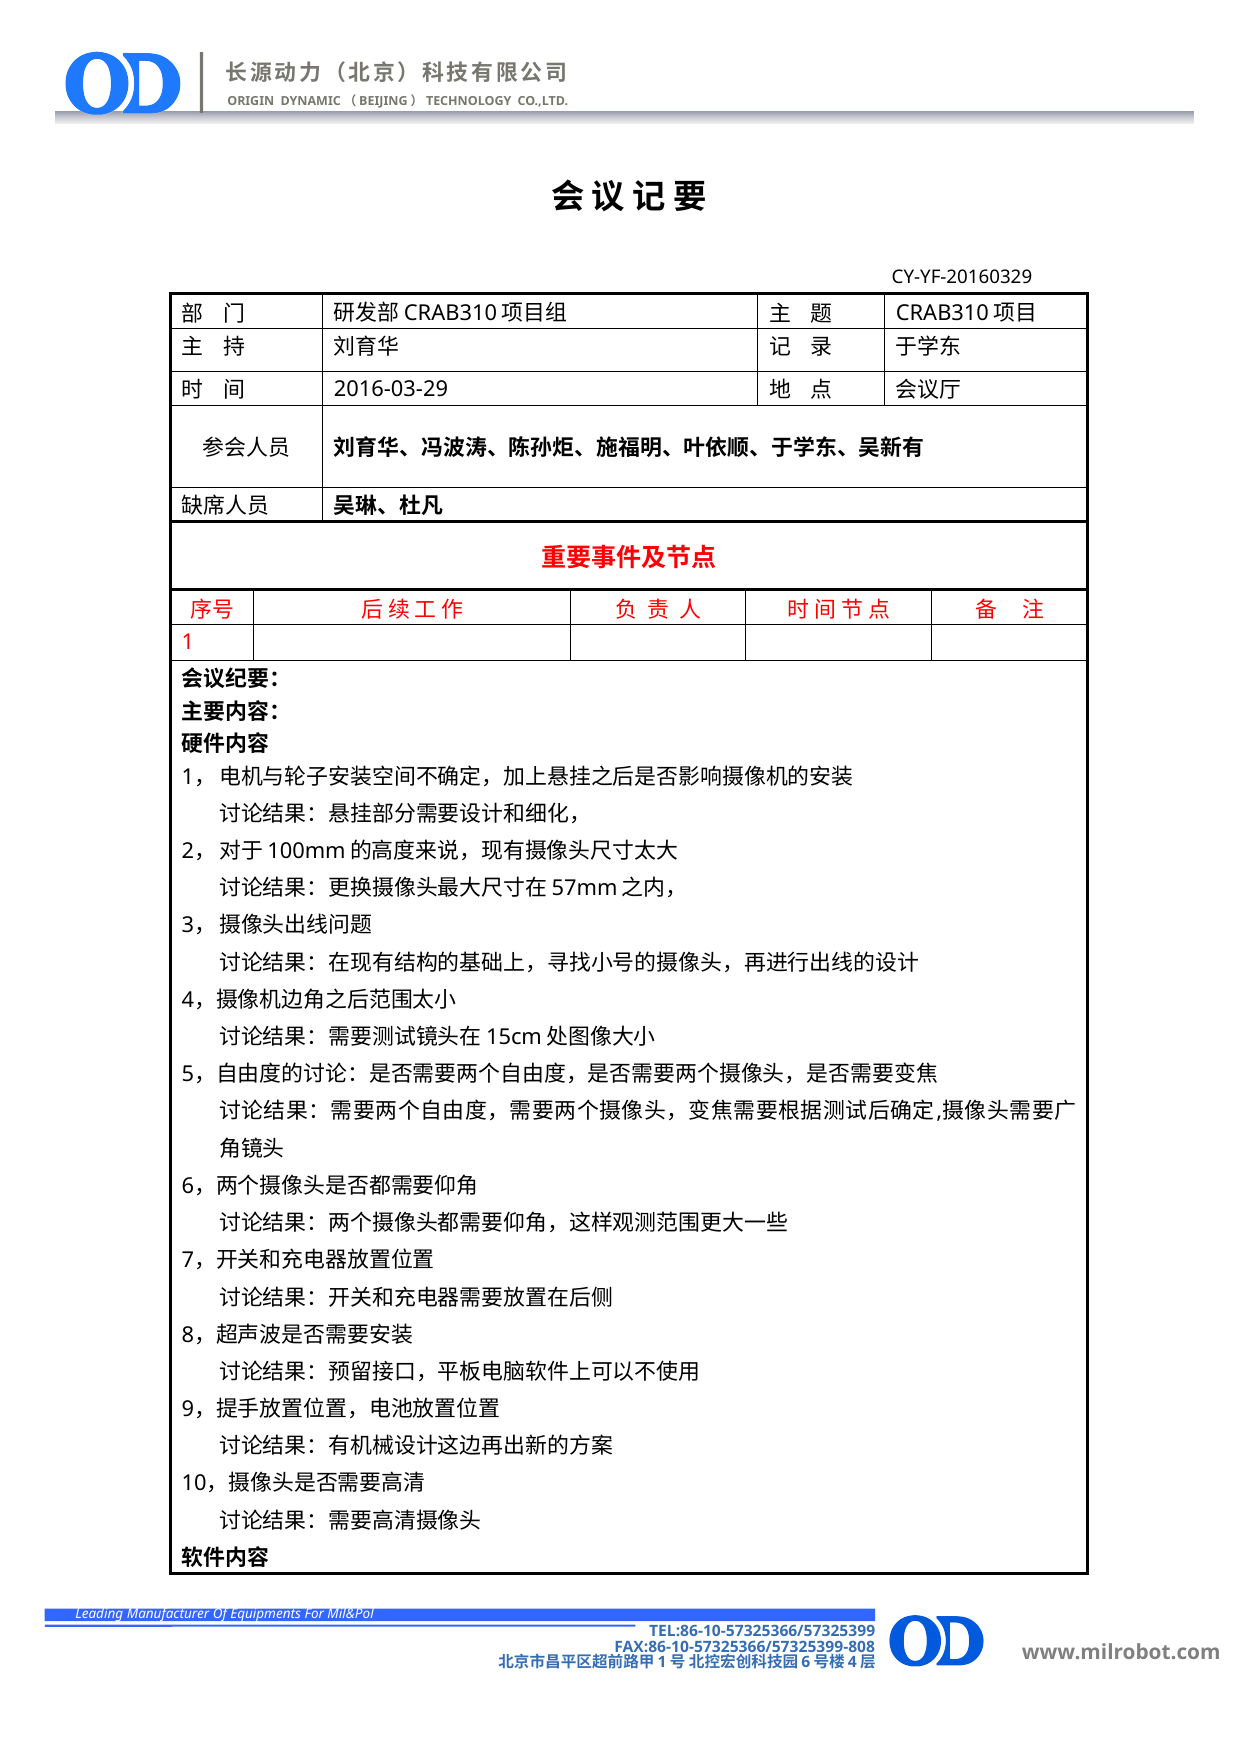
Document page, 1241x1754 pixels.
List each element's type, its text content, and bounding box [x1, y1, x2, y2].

table_cell 时 间 [172, 372, 322, 405]
picture [885, 1613, 989, 1669]
table_cell 刘育华、冯波涛、陈孙炬、施福明、叶依顺、于学东、吴新有 [323, 406, 1086, 487]
table_cell 重要事件及节点 [172, 523, 1086, 588]
table_cell 参会人员 [172, 406, 322, 487]
table_header CRAB310项目 [885, 295, 1086, 328]
table_cell 负 责 人 [571, 591, 745, 624]
table_cell 刘育华 [323, 329, 757, 371]
table_cell 序号 [172, 591, 253, 624]
table_cell 于学东 [885, 329, 1086, 371]
table_header 研发部CRAB310项目组 [323, 295, 757, 328]
text CY-YF-20160329 [848, 259, 1116, 292]
table_cell 记 录 [758, 329, 884, 371]
table_cell 吴琳、杜凡 [323, 488, 1086, 520]
table_cell 2016-03-29 [323, 372, 757, 405]
table_cell [254, 625, 570, 660]
table_header 部 门 [172, 295, 322, 328]
table_header 主 题 [758, 295, 884, 328]
table_cell 主 持 [172, 329, 322, 371]
table_cell 缺席人员 [172, 488, 322, 520]
picture [60, 49, 187, 124]
text 会 议 记 要 [104, 162, 1154, 227]
table_cell 后 续 工 作 [254, 591, 570, 624]
table_cell 时 间 节 点 [746, 591, 931, 624]
table_cell 会议厅 [885, 372, 1086, 405]
table_cell 1 [172, 625, 253, 660]
table_cell [932, 625, 1086, 660]
table_cell [571, 625, 745, 660]
table_cell 备 注 [932, 591, 1086, 624]
table_cell 地 点 [758, 372, 884, 405]
table_cell [746, 625, 931, 660]
